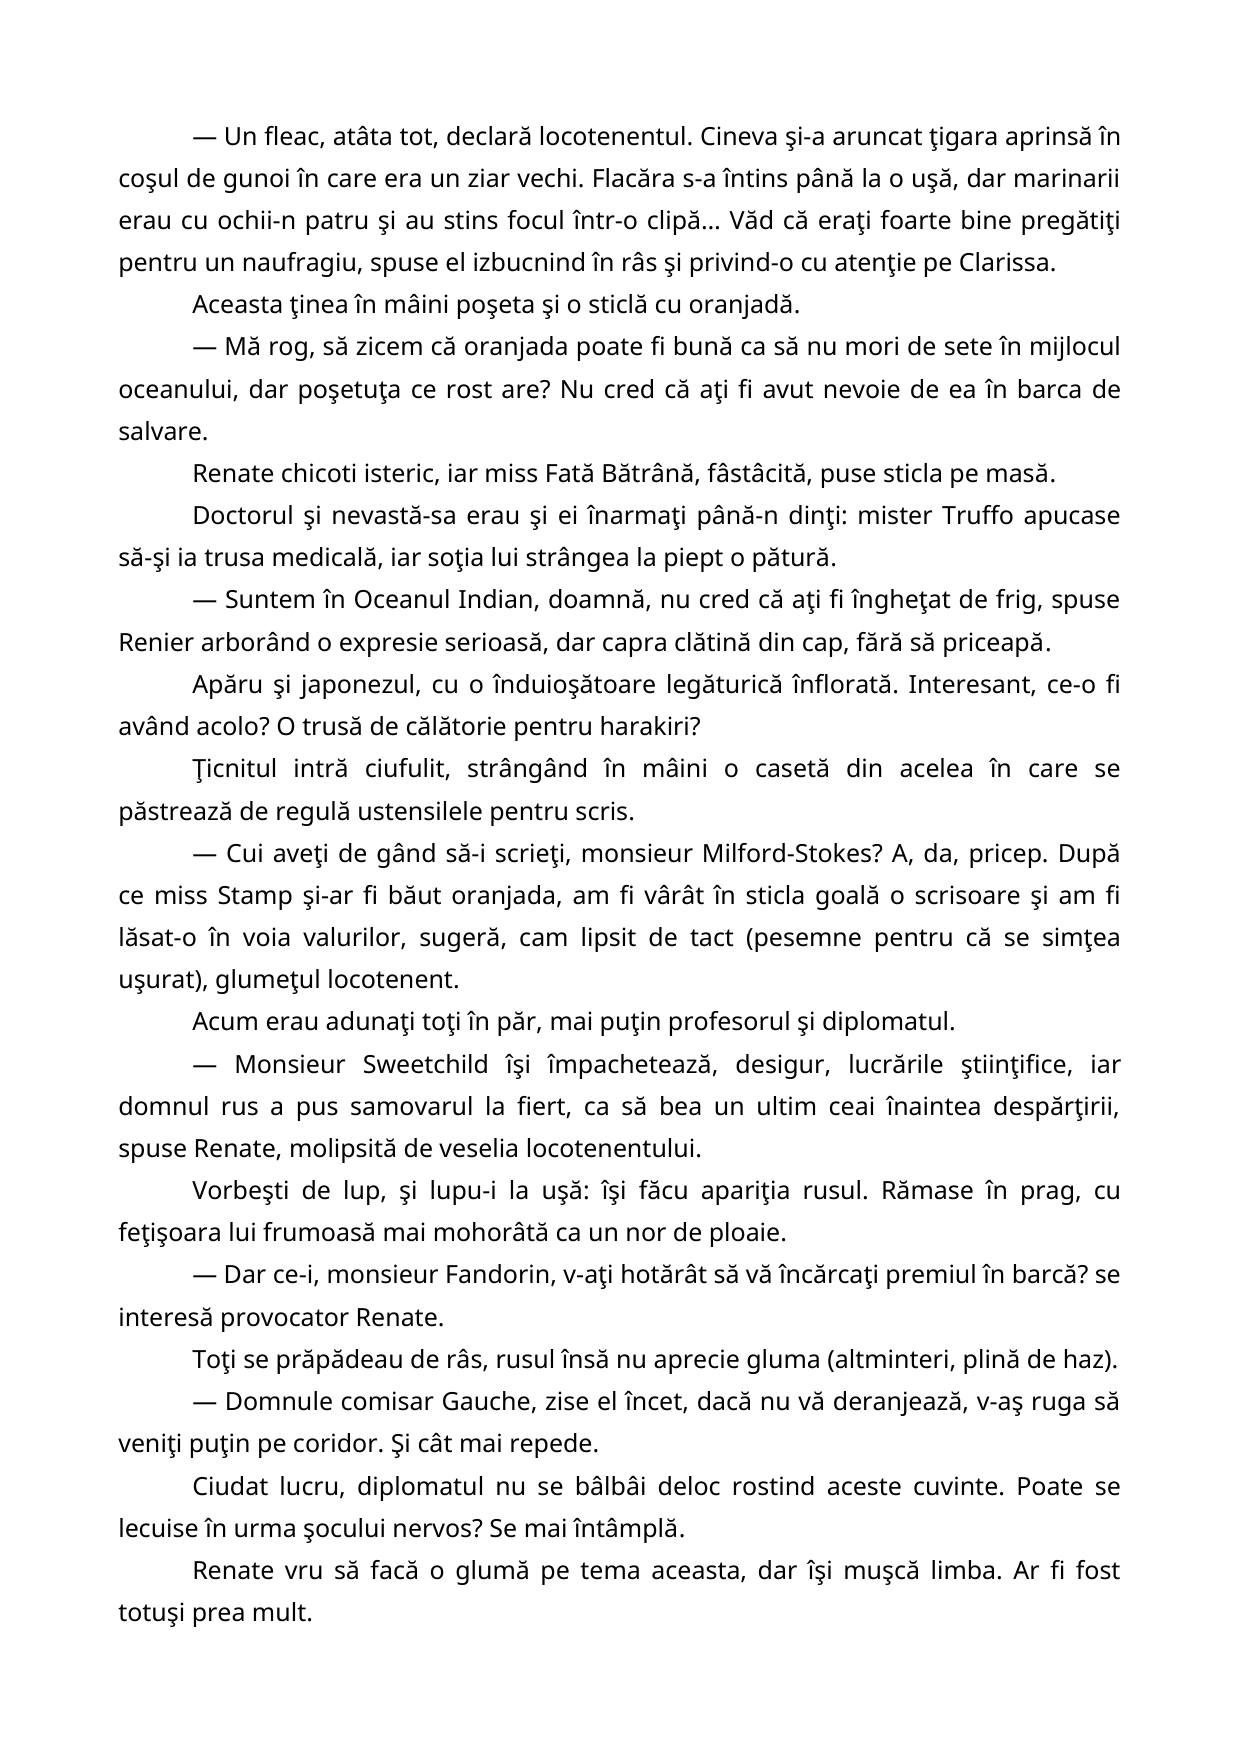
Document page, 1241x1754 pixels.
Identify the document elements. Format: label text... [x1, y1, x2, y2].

text Doctorul şi nevastă-sa erau şi ei înarmaţi până-n dinţi: mister Truffo apucase să-şi ia trusa medicală, iar soţia lui strângea la piept o pătură. [118, 498, 1122, 574]
text — Cui aveţi de gând să-i scrieţi, monsieur Milford-Stokes? A, da, pricep. După ce miss Stamp şi-ar fi băut oranjada, am fi vârât în sticla goală o scrisoare şi am fi lăsat-o în voia valurilor, sugeră, cam lipsit de tact (pesemne pentru că se simţea uşurat), glumeţul locotenent. [118, 835, 1122, 996]
text Renate chicoti isteric, iar miss Fată Bătrână, fâstâcită, puse sticla pe masă. [118, 456, 1122, 490]
text — Suntem în Oceanul Indian, doamnă, nu cred că aţi fi îngheţat de frig, spuse Renier arborând o expresie serioasă, dar capra clătină din cap, fără să priceapă. [118, 582, 1122, 658]
text — Mă rog, să zicem că oranjada poate fi bună ca să nu mori de sete în mijlocul oceanului, dar poşetuţa ce rost are? Nu cred că aţi fi avut nevoie de ea în barca de salvare. [118, 329, 1122, 447]
text Toţi se prăpădeau de râs, rusul însă nu aprecie gluma (altminteri, plină de haz). [118, 1342, 1122, 1376]
text Aceasta ţinea în mâini poşeta şi o sticlă cu oranjadă. [118, 287, 1122, 321]
text Renate vru să facă o glumă pe tema aceasta, dar îşi muşcă limba. Ar fi fost totuşi prea mult. [118, 1552, 1122, 1629]
text — Monsieur Sweetchild îşi împachetează, desigur, lucrările ştiinţifice, iar domnul rus a pus samovarul la fiert, ca să bea un ultim ceai înaintea despărţirii, spuse Renate, molipsită de veselia locotenentului. [118, 1046, 1122, 1165]
text Vorbeşti de lup, şi lupu-i la uşă: îşi făcu apariţia rusul. Rămase în prag, cu feţişoara lui frumoasă mai mohorâtă ca un nor de ploaie. [118, 1173, 1122, 1249]
text — Dar ce-i, monsieur Fandorin, v-aţi hotărât să vă încărcaţi premiul în barcă? se interesă provocator Renate. [118, 1257, 1122, 1333]
text — Un fleac, atâta tot, declară locotenentul. Cineva şi-a aruncat ţigara aprinsă în coşul de gunoi în care era un ziar vechi. Flacăra s-a întins până la o uşă, dar marinarii erau cu ochii-n patru şi au stins focul într-o clipă… Văd că eraţi foarte bine pregătiţi pentru un naufragiu, spuse el izbucnind în râs şi privind-o cu atenţie pe Clarissa. [118, 118, 1122, 279]
text Acum erau adunaţi toţi în păr, mai puţin profesorul şi diplomatul. [118, 1004, 1122, 1038]
text Ciudat lucru, diplomatul nu se bâlbâi deloc rostind aceste cuvinte. Poate se lecuise în urma şocului nervos? Se mai întâmplă. [118, 1468, 1122, 1544]
text — Domnule comisar Gauche, zise el încet, dacă nu vă deranjează, v-aş ruga să veniţi puţin pe coridor. Şi cât mai repede. [118, 1384, 1122, 1460]
text Ţicnitul intră ciufulit, strângând în mâini o casetă din acelea în care se păstrează de regulă ustensilele pentru scris. [118, 751, 1122, 827]
text Apăru şi japonezul, cu o înduioşătoare legăturică înflorată. Interesant, ce-o fi având acolo? O trusă de călătorie pentru harakiri? [118, 667, 1122, 743]
